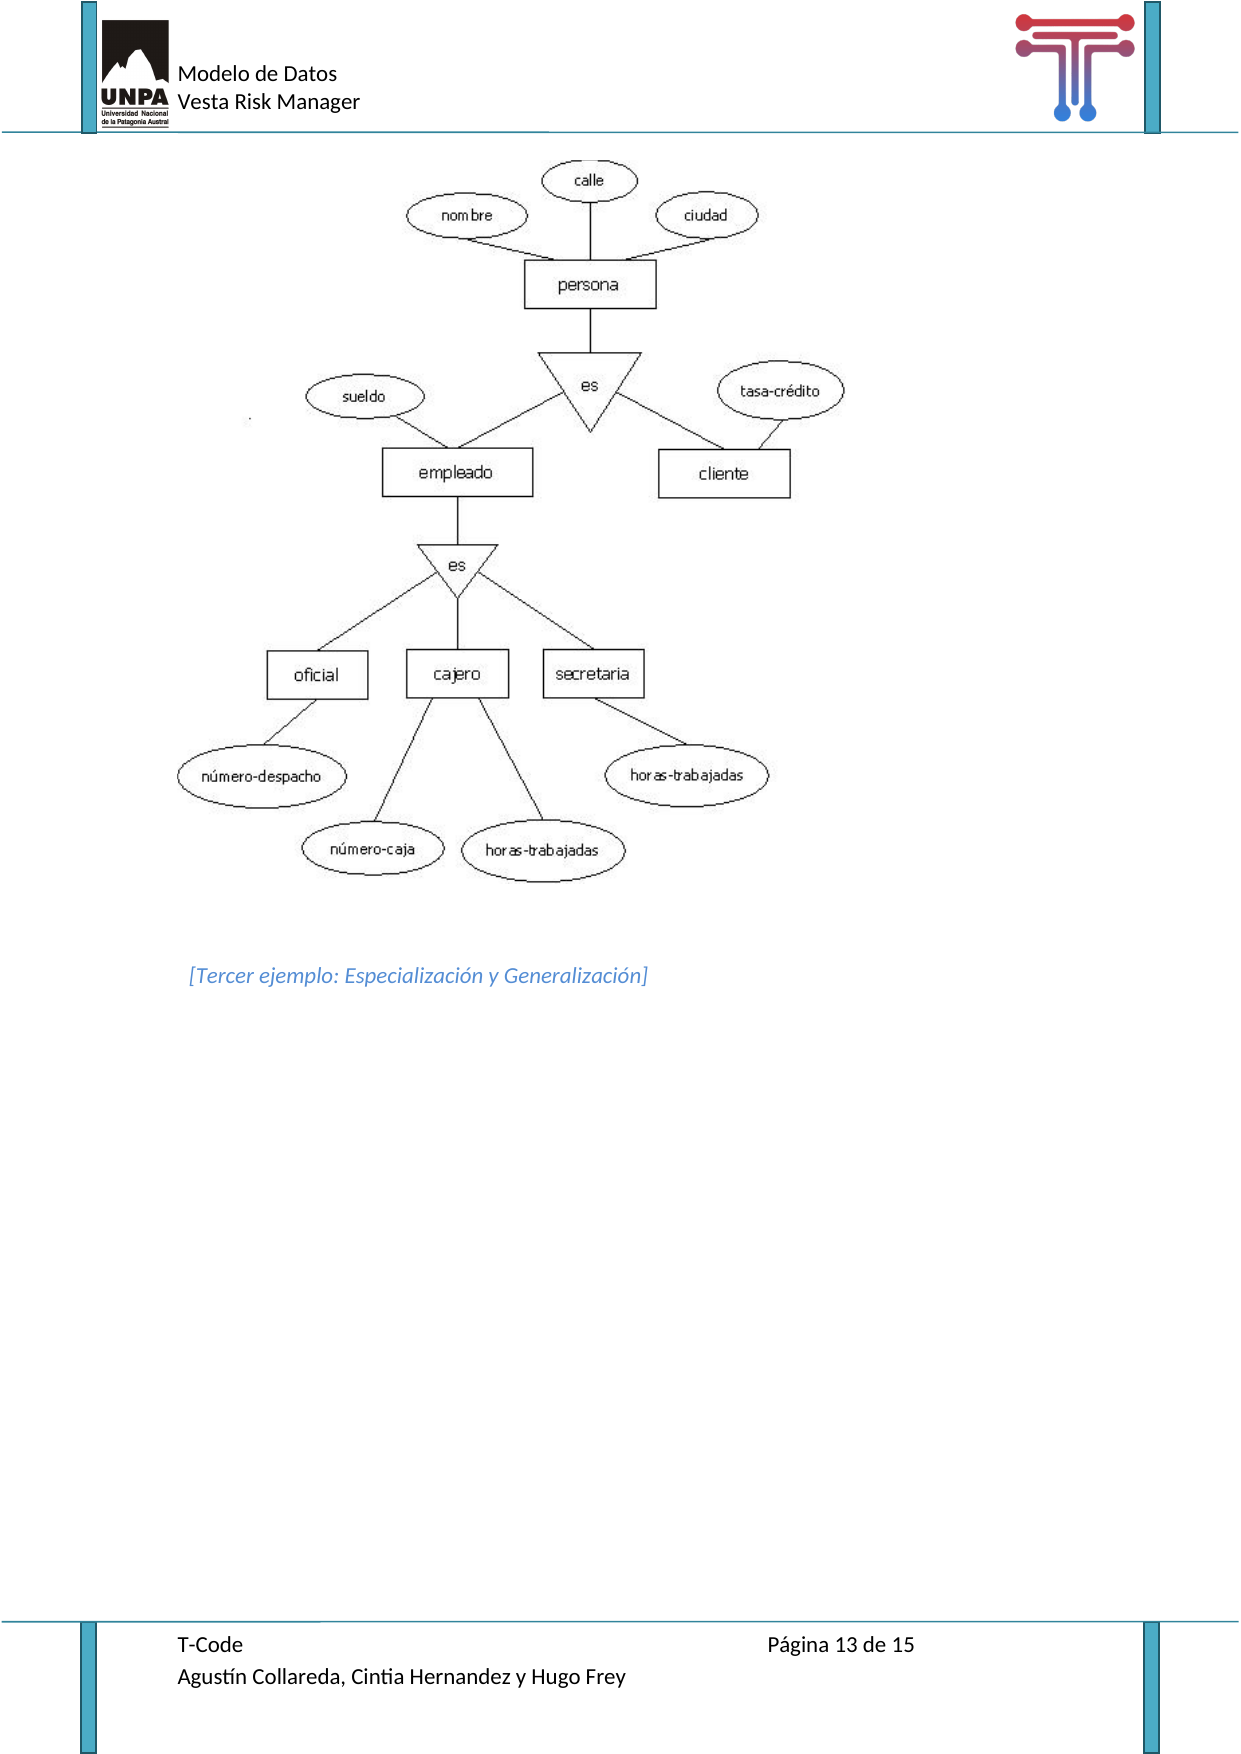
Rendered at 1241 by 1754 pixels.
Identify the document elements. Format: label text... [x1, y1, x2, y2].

picture [100, 18, 170, 129]
text [Tercer ejemplo: Especialización y Generalización] [188, 961, 1063, 989]
picture [1014, 10, 1136, 124]
picture [177, 160, 846, 884]
